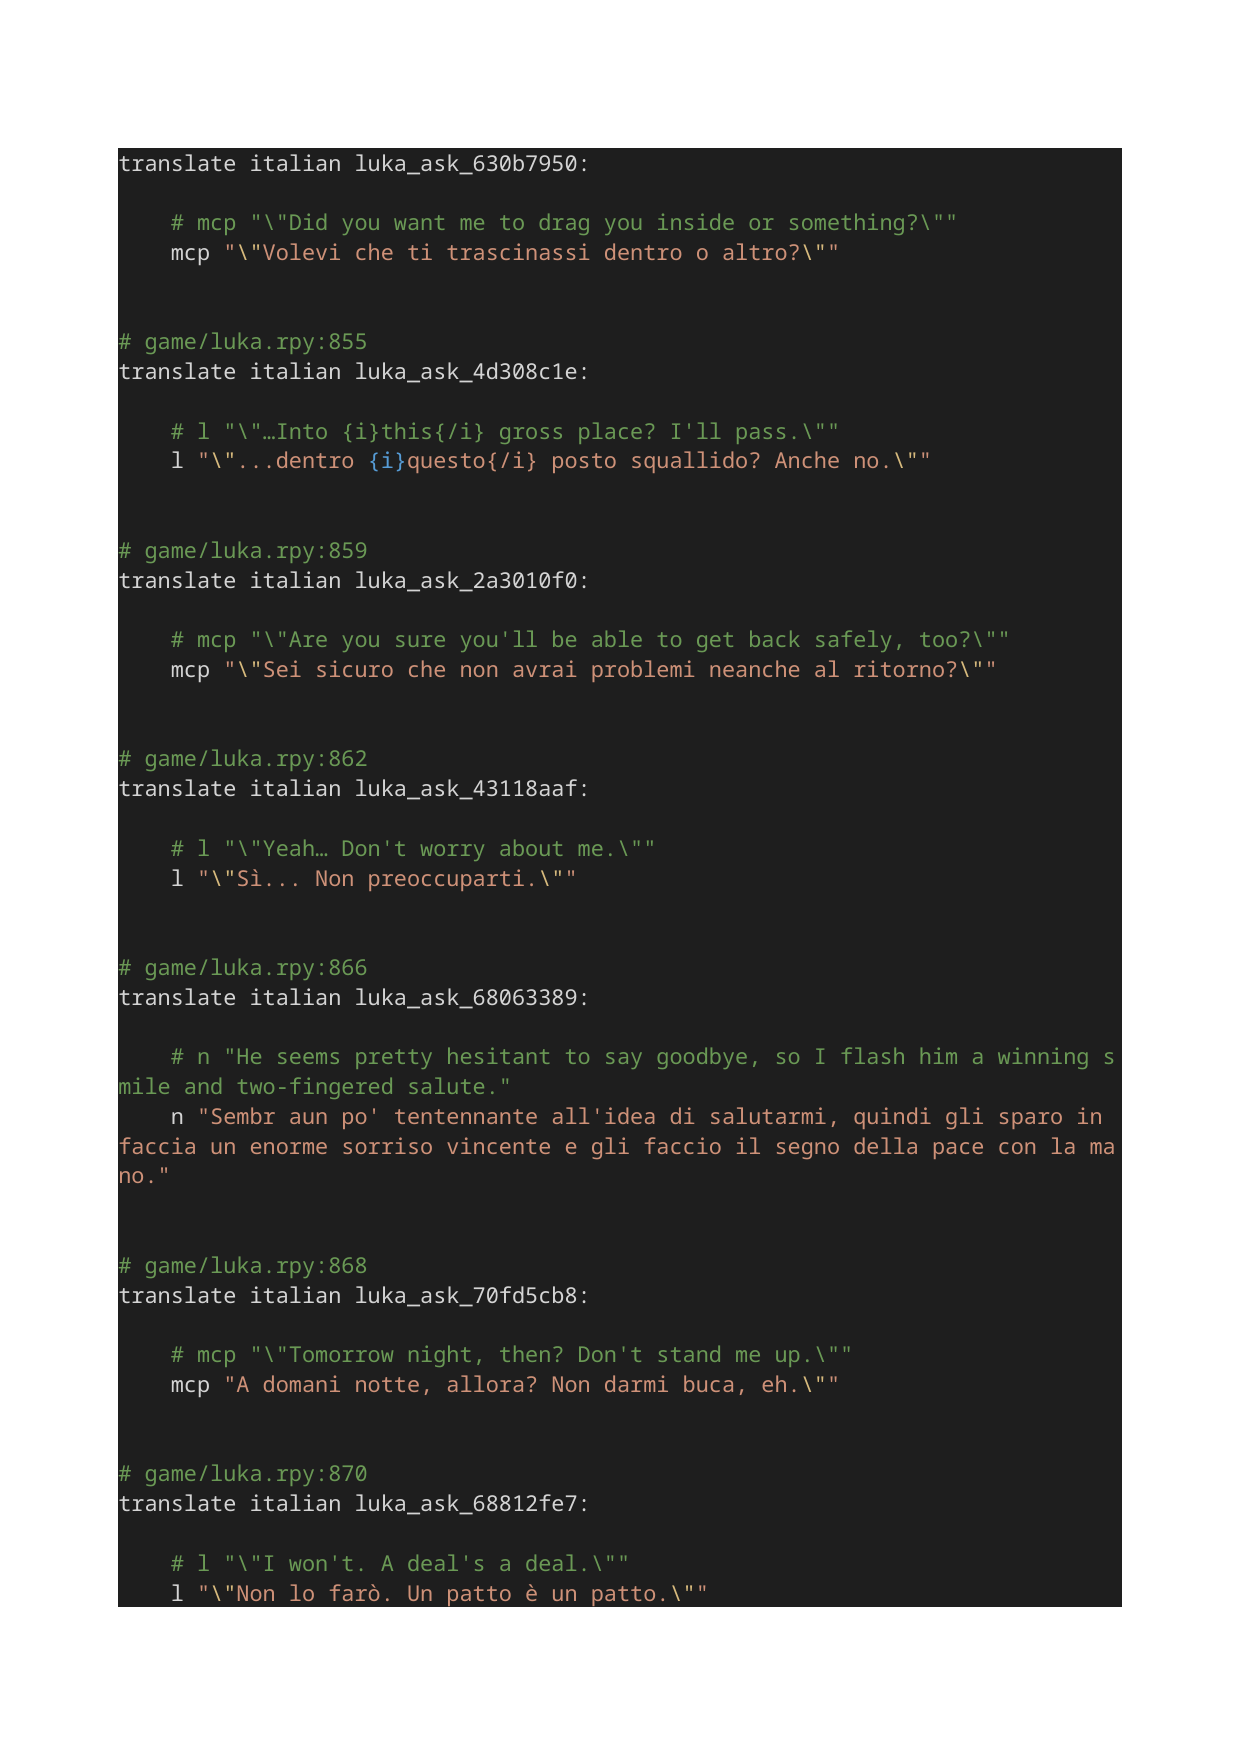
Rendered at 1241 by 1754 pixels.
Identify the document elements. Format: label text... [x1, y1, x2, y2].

text translate italian luka_ask_70fd5cb8: [118, 1280, 1122, 1309]
text translate italian luka_ask_630b7950: [118, 148, 1122, 177]
text # game/luka.rpy:870 [118, 1458, 1122, 1488]
text # mcp "\"Are you sure you'll be able to get back safely, too?\"" [118, 624, 1122, 654]
text # l "\"Yeah… Don't worry about me.\"" [118, 833, 1122, 863]
text translate italian luka_ask_2a3010f0: [118, 565, 1122, 594]
text translate italian luka_ask_68063389: [118, 982, 1122, 1012]
text # l "\"…Into {i}this{/i} gross place? I'll pass.\"" [118, 416, 1122, 446]
text l "\"...dentro {i}questo{/i} posto squallido? Anche no.\"" [118, 446, 1122, 475]
text translate italian luka_ask_68812fe7: [118, 1488, 1122, 1518]
text # game/luka.rpy:859 [118, 535, 1122, 565]
text # game/luka.rpy:862 [118, 743, 1122, 773]
text mcp "A domani notte, allora? Non darmi buca, eh.\"" [118, 1369, 1122, 1399]
text # l "\"I won't. A deal's a deal.\"" [118, 1548, 1122, 1578]
text # game/luka.rpy:868 [118, 1250, 1122, 1280]
text # n "He seems pretty hesitant to say goodbye, so I flash him a winning smile and two-fingered salute." [118, 1041, 1122, 1101]
text # mcp "\"Did you want me to drag you inside or something?\"" [118, 207, 1122, 237]
text # game/luka.rpy:866 [118, 952, 1122, 982]
text mcp "\"Volevi che ti trascinassi dentro o altro?\"" [118, 237, 1122, 267]
text translate italian luka_ask_43118aaf: [118, 773, 1122, 803]
text mcp "\"Sei sicuro che non avrai problemi neanche al ritorno?\"" [118, 654, 1122, 684]
text l "\"Sì... Non preoccuparti.\"" [118, 863, 1122, 892]
text l "\"Non lo farò. Un patto è un patto.\"" [118, 1578, 1122, 1607]
text n "Sembr aun po' tentennante all'idea di salutarmi, quindi gli sparo in faccia un enorme sorriso vincente e gli faccio il segno della pace con la mano." [118, 1101, 1122, 1190]
text translate italian luka_ask_4d308c1e: [118, 356, 1122, 386]
text # game/luka.rpy:855 [118, 326, 1122, 356]
text # mcp "\"Tomorrow night, then? Don't stand me up.\"" [118, 1339, 1122, 1369]
